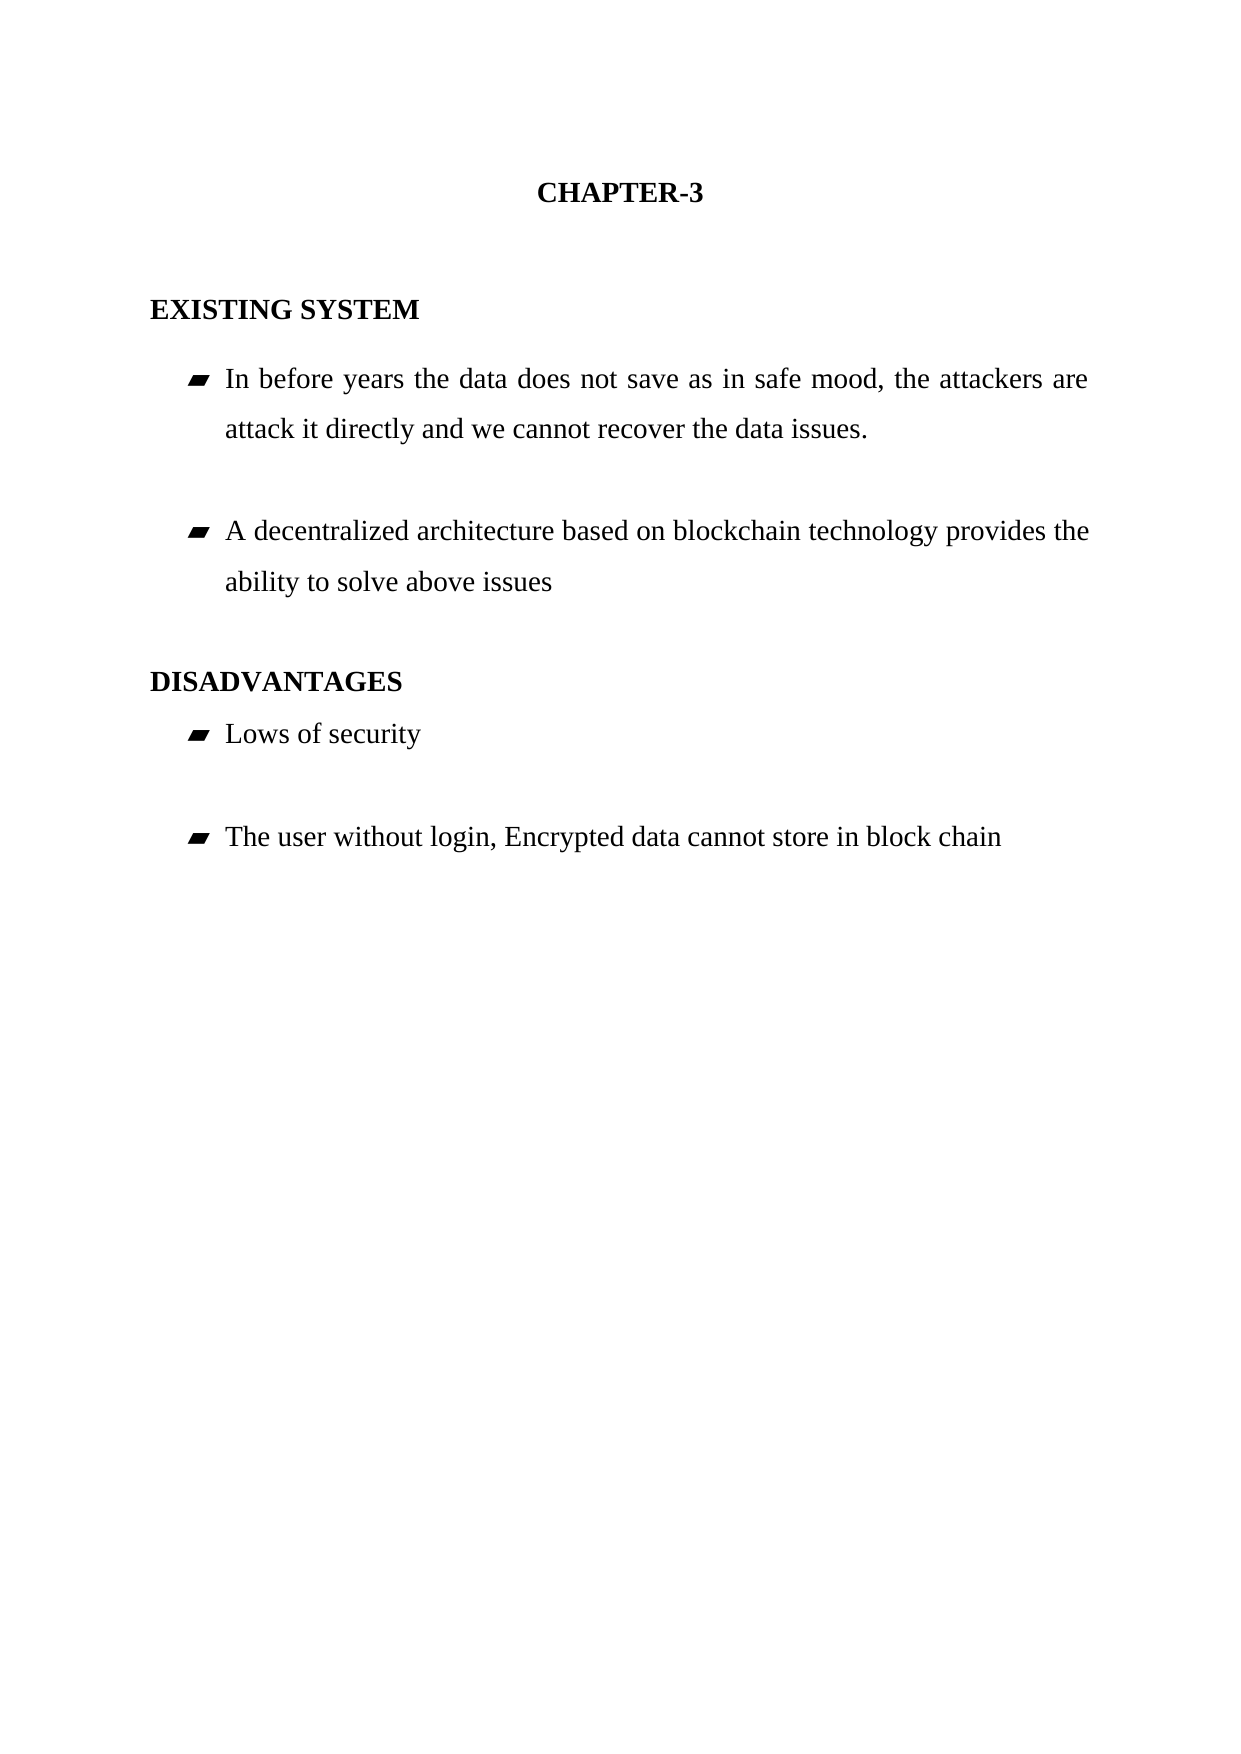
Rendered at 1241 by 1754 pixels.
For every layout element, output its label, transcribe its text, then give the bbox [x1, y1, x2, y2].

list In before years the data does not save as in safe mood, the attackers are attack it directly and we cannot recover the data issues. [187, 359, 1090, 445]
list A decentralized architecture based on blockchain technology provides the ability to solve above issues [187, 512, 1090, 597]
list Lows of security [187, 715, 1090, 750]
text DISADVANTAGES [150, 664, 1090, 698]
text EXISTING SYSTEM [150, 292, 1090, 326]
text CHAPTER-3 [150, 175, 1090, 208]
list The user without login, Encrypted data cannot store in block chain [187, 818, 1090, 853]
